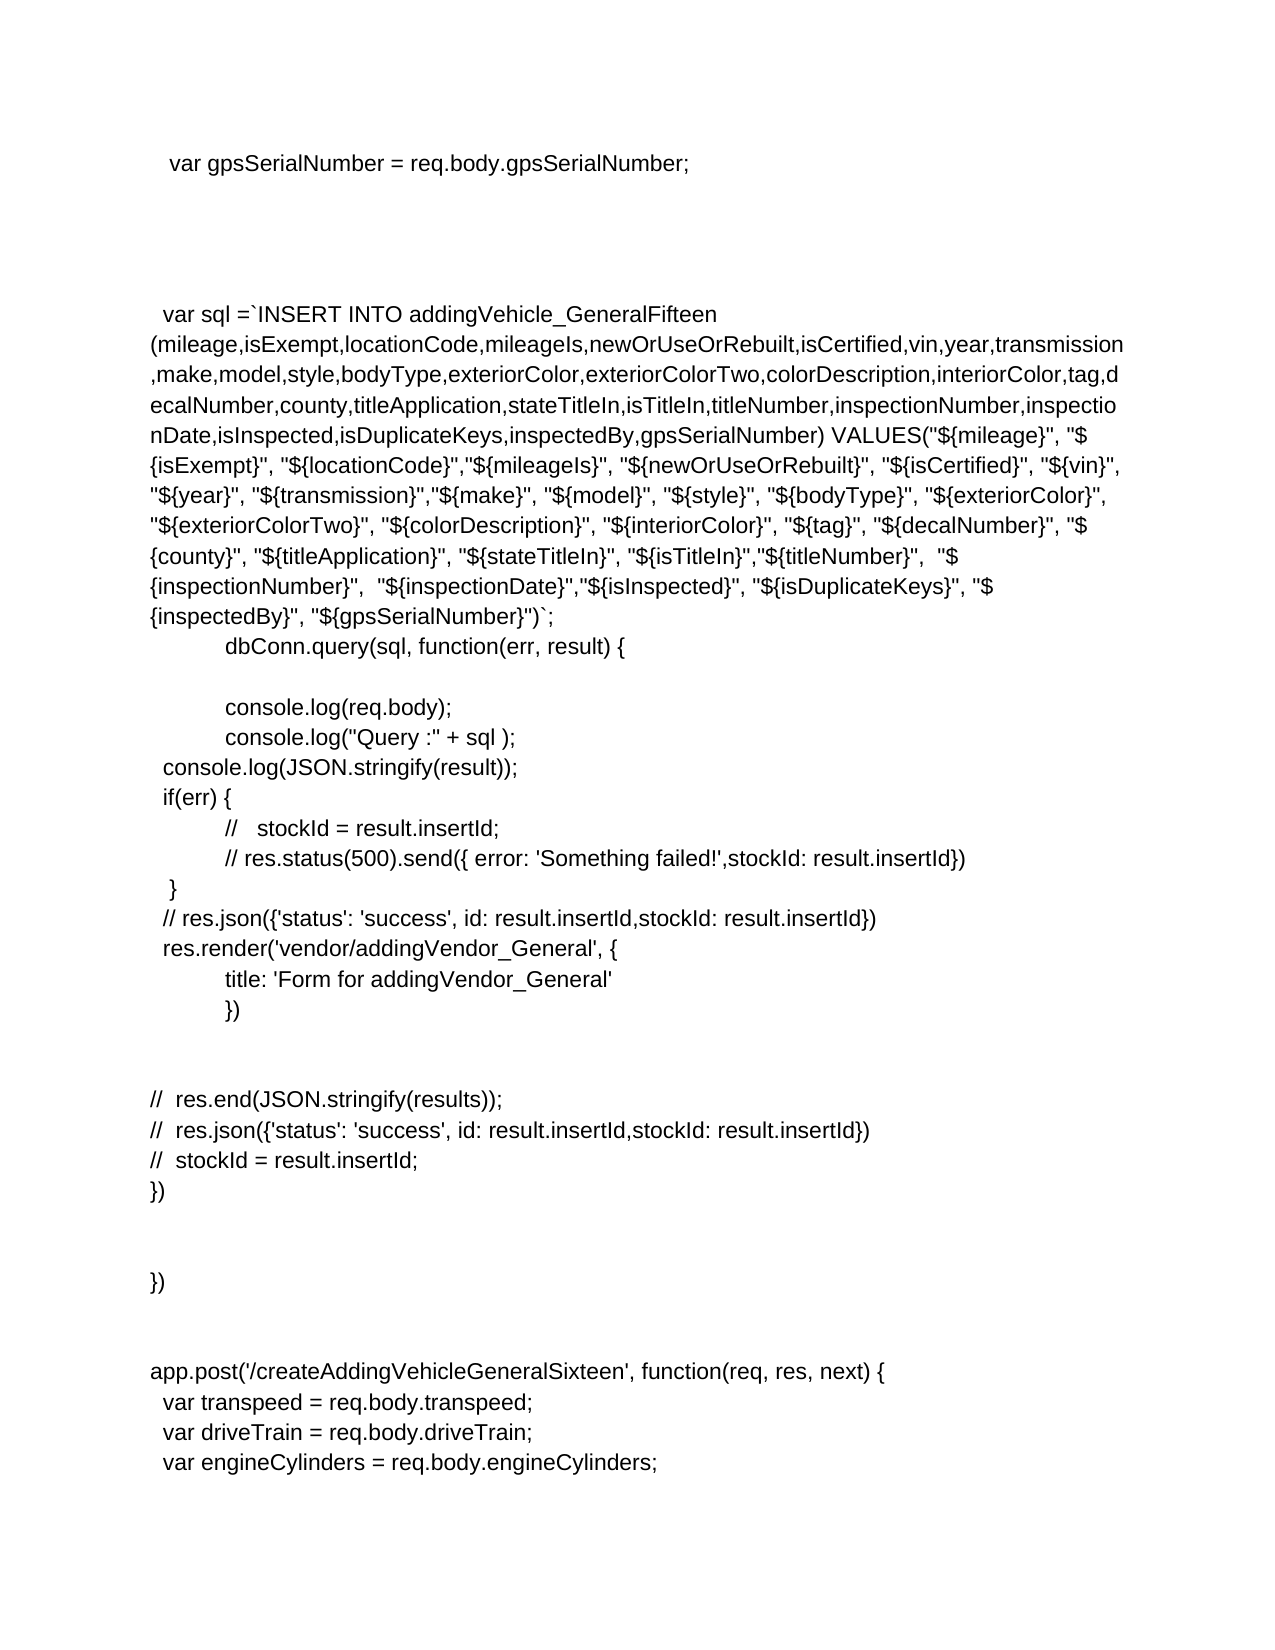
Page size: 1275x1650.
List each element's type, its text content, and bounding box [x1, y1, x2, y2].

text // stockId = result.insertId; [150, 814, 1125, 841]
text }) [150, 1268, 1125, 1294]
text // res.json({'status': 'success', id: result.insertId,stockId: result.insertId}) [150, 1117, 1125, 1143]
text console.log(JSON.stringify(result)); [150, 754, 1125, 781]
text console.log(req.body); [150, 694, 1125, 720]
text // res.json({'status': 'success', id: result.insertId,stockId: result.insertId}) [150, 905, 1125, 932]
text var gpsSerialNumber = req.body.gpsSerialNumber; [150, 150, 1125, 176]
text var sql =`INSERT INTO addingVehicle_GeneralFifteen (mileage,isExempt,locationCode,mileageIs,newOrUseOrRebuilt,isCertified,vin,year,transmission,make,model,style,bodyType,exteriorColor,exteriorColorTwo,colorDescription,interiorColor,tag,decalNumber,county,titleApplication,stateTitleIn,isTitleIn,titleNumber,inspectionNumber,inspectionDate,isInspected,isDuplicateKeys,inspectedBy,gpsSerialNumber) VALUES("${mileage}", "${isExempt}", "${locationCode}","${mileageIs}", "${newOrUseOrRebuilt}", "${isCertified}", "${vin}", "${year}", "${transmission}","${make}", "${model}", "${style}", "${bodyType}", "${exteriorColor}", "${exteriorColorTwo}", "${colorDescription}", "${interiorColor}", "${tag}", "${decalNumber}", "${county}", "${titleApplication}", "${stateTitleIn}", "${isTitleIn}","${titleNumber}", "${inspectionNumber}", "${inspectionDate}","${isInspected}", "${isDuplicateKeys}", "${inspectedBy}", "${gpsSerialNumber}")`; [150, 301, 1125, 629]
text // res.end(JSON.stringify(results)); [150, 1086, 1125, 1113]
text var transpeed = req.body.transpeed; [150, 1388, 1125, 1415]
text }) [150, 996, 1125, 1022]
text if(err) { [150, 784, 1125, 811]
text dbConn.query(sql, function(err, result) { [150, 633, 1125, 660]
text res.render('vendor/addingVendor_General', { [150, 935, 1125, 962]
text // stockId = result.insertId; [150, 1147, 1125, 1173]
text var driveTrain = req.body.driveTrain; [150, 1419, 1125, 1445]
text console.log("Query :" + sql ); [150, 724, 1125, 750]
text }) [150, 1177, 1125, 1203]
text } [150, 875, 1125, 901]
text // res.status(500).send({ error: 'Something failed!',stockId: result.insertId}) [150, 845, 1125, 871]
text var engineCylinders = req.body.engineCylinders; [150, 1449, 1125, 1475]
text app.post('/createAddingVehicleGeneralSixteen', function(req, res, next) { [150, 1358, 1125, 1385]
text title: 'Form for addingVendor_General' [150, 966, 1125, 992]
